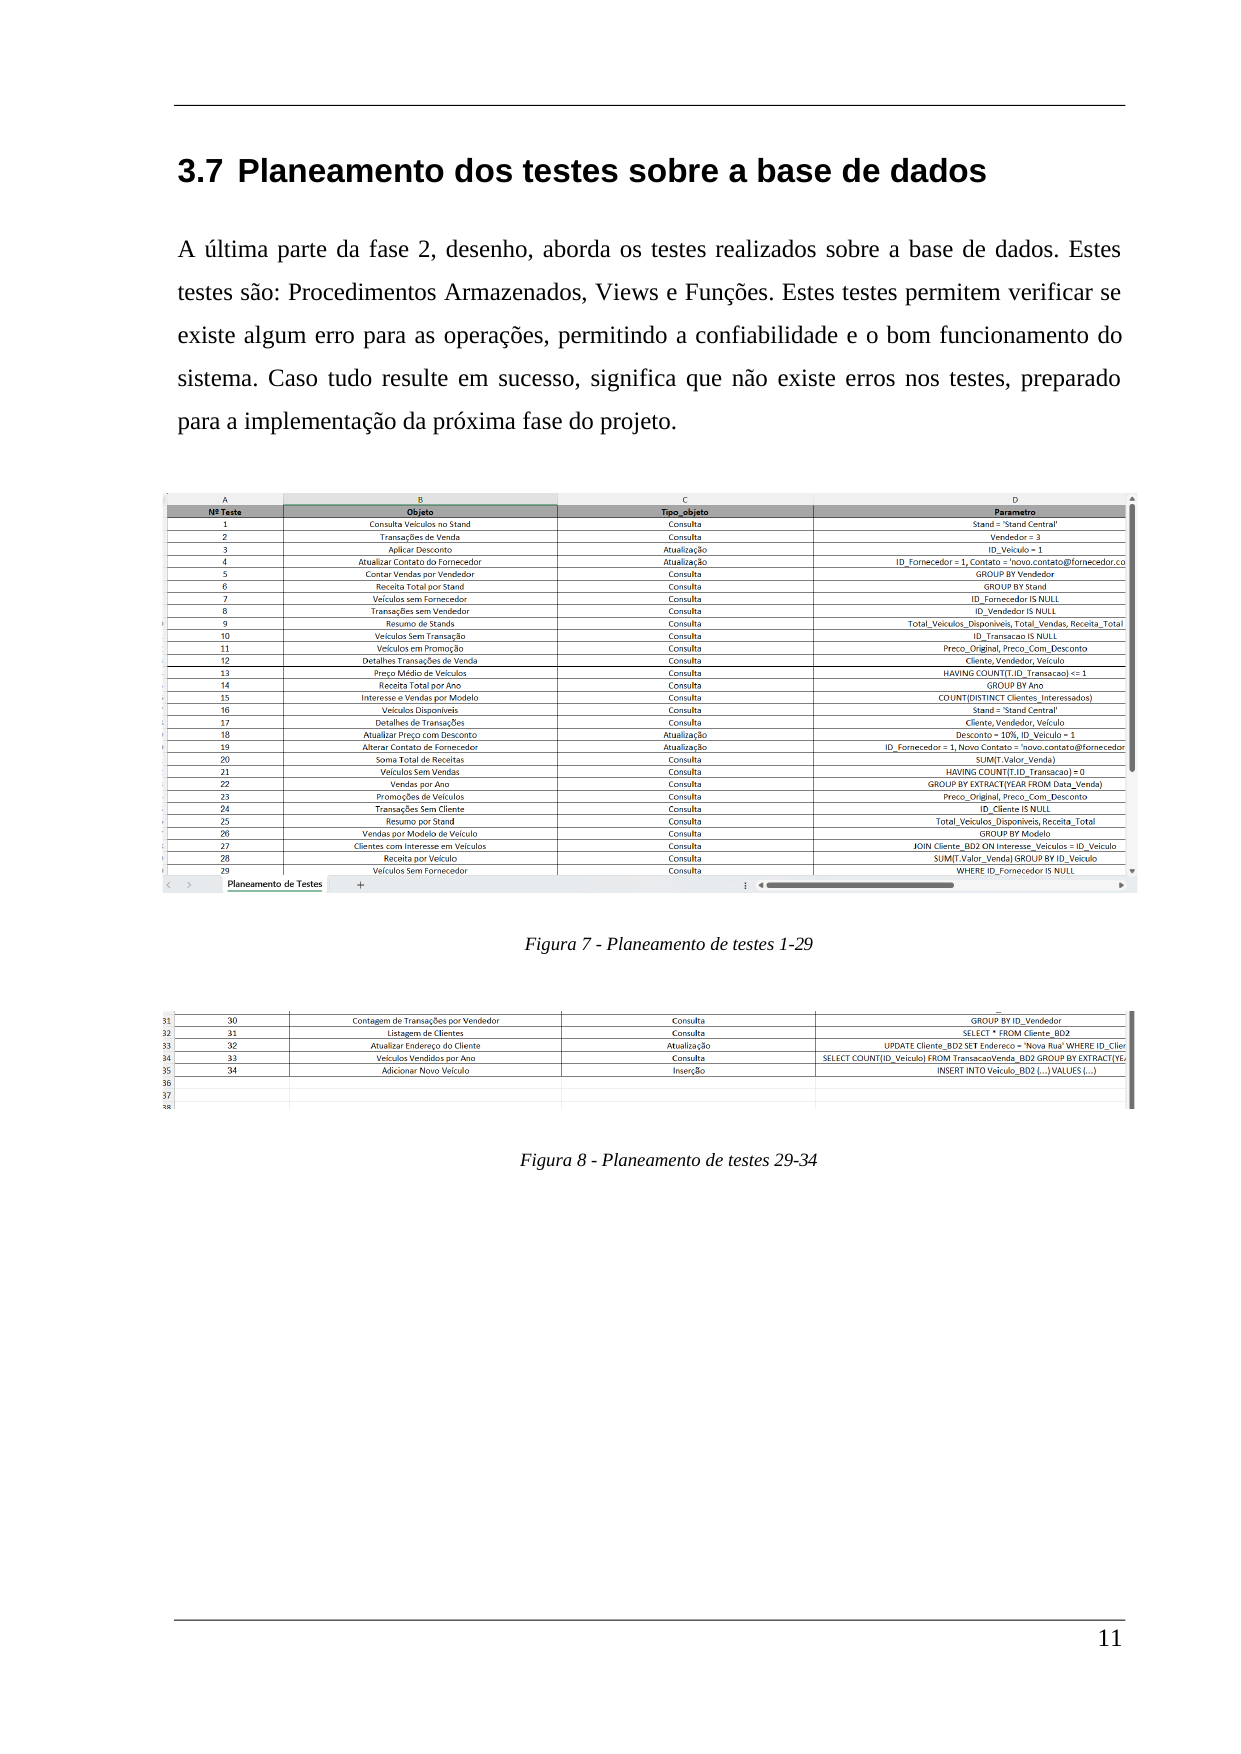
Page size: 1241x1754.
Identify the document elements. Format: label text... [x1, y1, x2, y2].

picture [162, 493, 1138, 893]
text Figura 7 - Planeamento de testes 1-29 [197, 933, 1102, 955]
text A última parte da fase 2, desenho, aborda os testes realizados sobre a base de dados. Estes testes são: Procedimentos Armazenados, Views e Funções. Estes testes permitem verificar se existe algum erro para as operações, permitindo a confiabilidade e o bom funcionamento do sistema. Caso tudo resulte em sucesso, significa que não existe erros nos testes, preparado para a implementação da próxima fase do projeto. [177, 234, 1122, 435]
text Figura 8 - Planeamento de testes 29-34 [197, 1149, 1102, 1171]
subtitle Planeamento dos testes sobre a base de dados [177, 151, 1137, 189]
picture [162, 1011, 1134, 1109]
